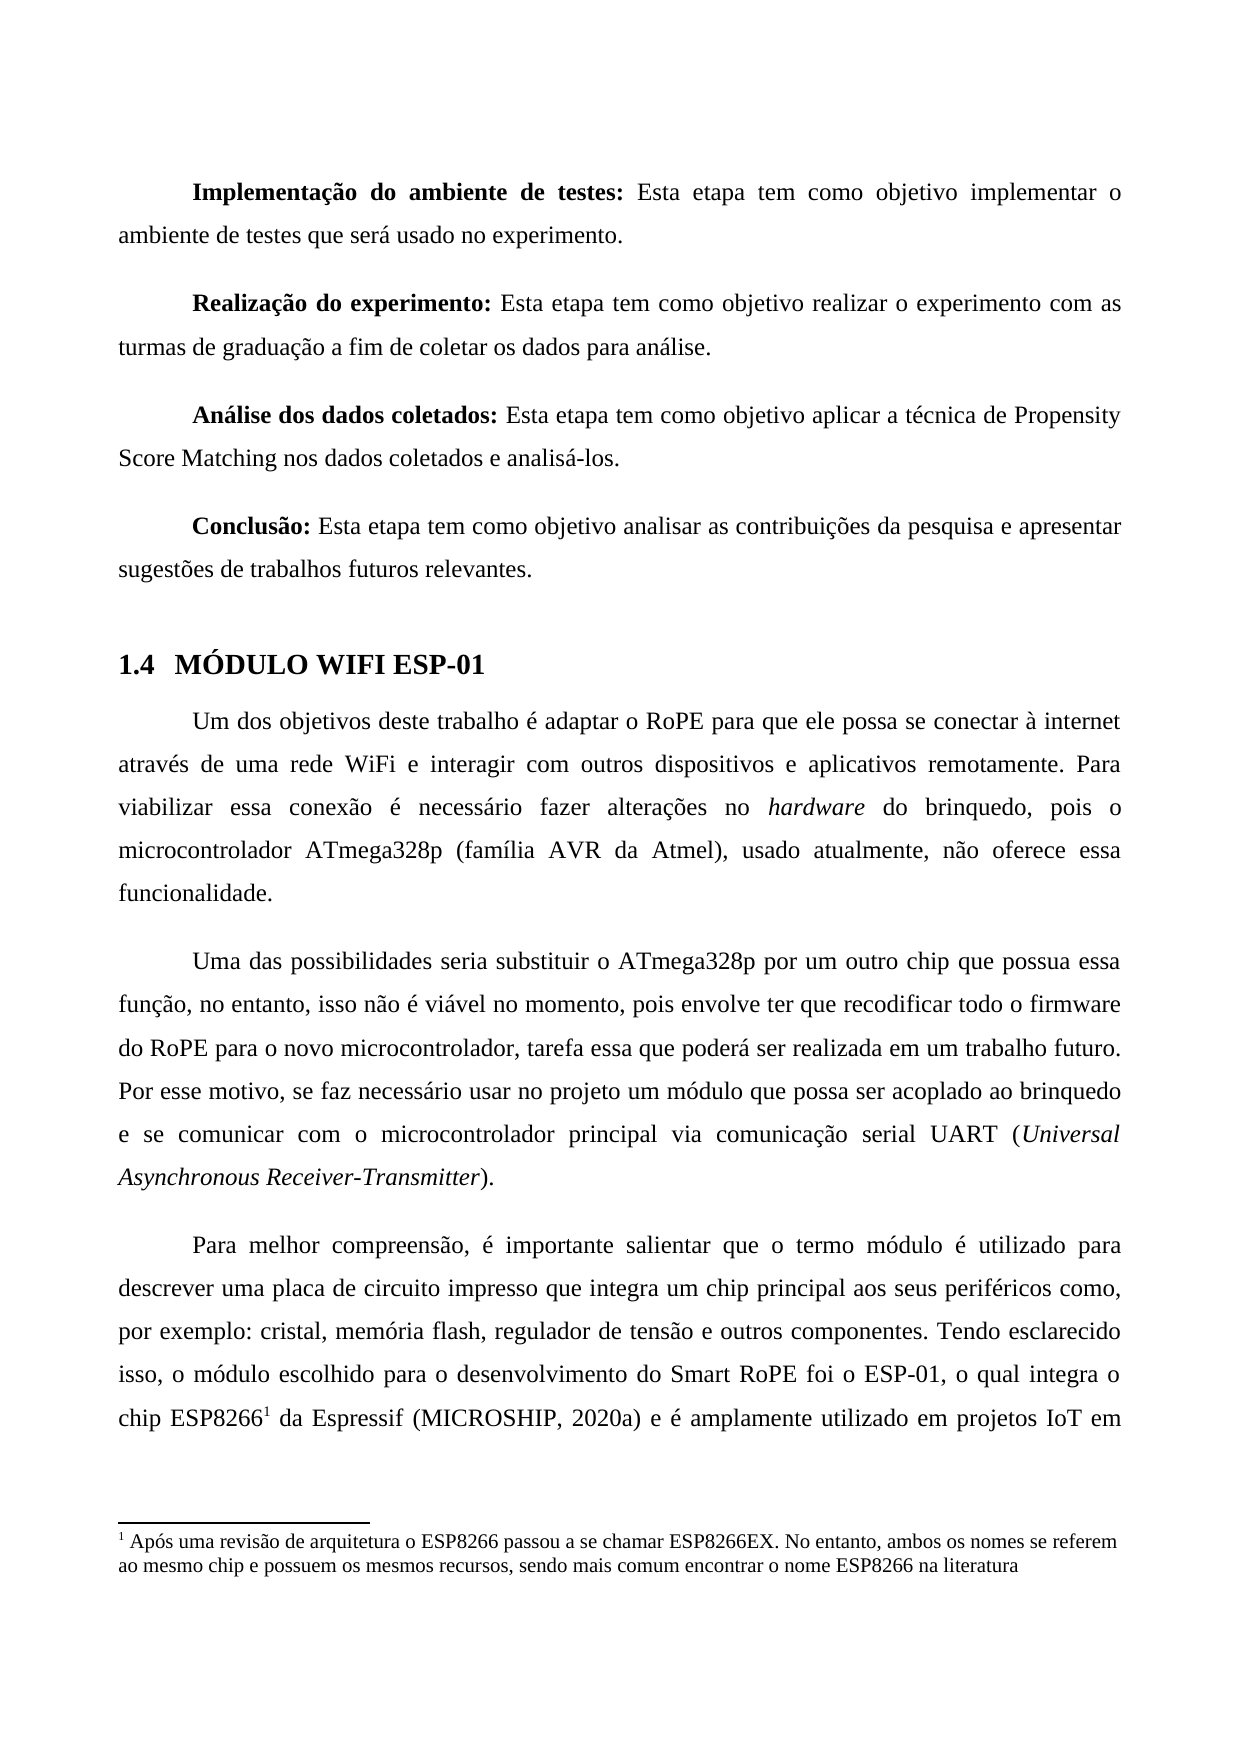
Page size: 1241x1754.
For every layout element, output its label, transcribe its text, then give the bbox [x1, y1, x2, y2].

text Conclusão: Esta etapa tem como objetivo analisar as contribuições da pesquisa e apresentar sugestões de trabalhos futuros relevantes. [118, 511, 1122, 583]
text Um dos objetivos deste trabalho é adaptar o RoPE para que ele possa se conectar à internet através de uma rede WiFi e interagir com outros dispositivos e aplicativos remotamente. Para viabilizar essa conexão é necessário fazer alterações no hardware do brinquedo, pois o microcontrolador ATmega328p (família AVR da Atmel), usado atualmente, não oferece essa funcionalidade. [118, 706, 1122, 907]
text Análise dos dados coletados: Esta etapa tem como objetivo aplicar a técnica de Propensity Score Matching nos dados coletados e analisá-los. [118, 400, 1122, 472]
text Implementação do ambiente de testes: Esta etapa tem como objetivo implementar o ambiente de testes que será usado no experimento. [118, 177, 1122, 249]
text Realização do experimento: Esta etapa tem como objetivo realizar o experimento com as turmas de graduação a fim de coletar os dados para análise. [118, 288, 1122, 360]
subtitle MÓDULO WIFI ESP-01 [118, 647, 1122, 681]
text Uma das possibilidades seria substituir o ATmega328p por um outro chip que possua essa função, no entanto, isso não é viável no momento, pois envolve ter que recodificar todo o firmware do RoPE para o novo microcontrolador, tarefa essa que poderá ser realizada em um trabalho futuro. Por esse motivo, se faz necessário usar no projeto um módulo que possa ser acoplado ao brinquedo e se comunicar com o microcontrolador principal via comunicação serial UART (Universal Asynchronous Receiver-Transmitter). [118, 946, 1122, 1191]
